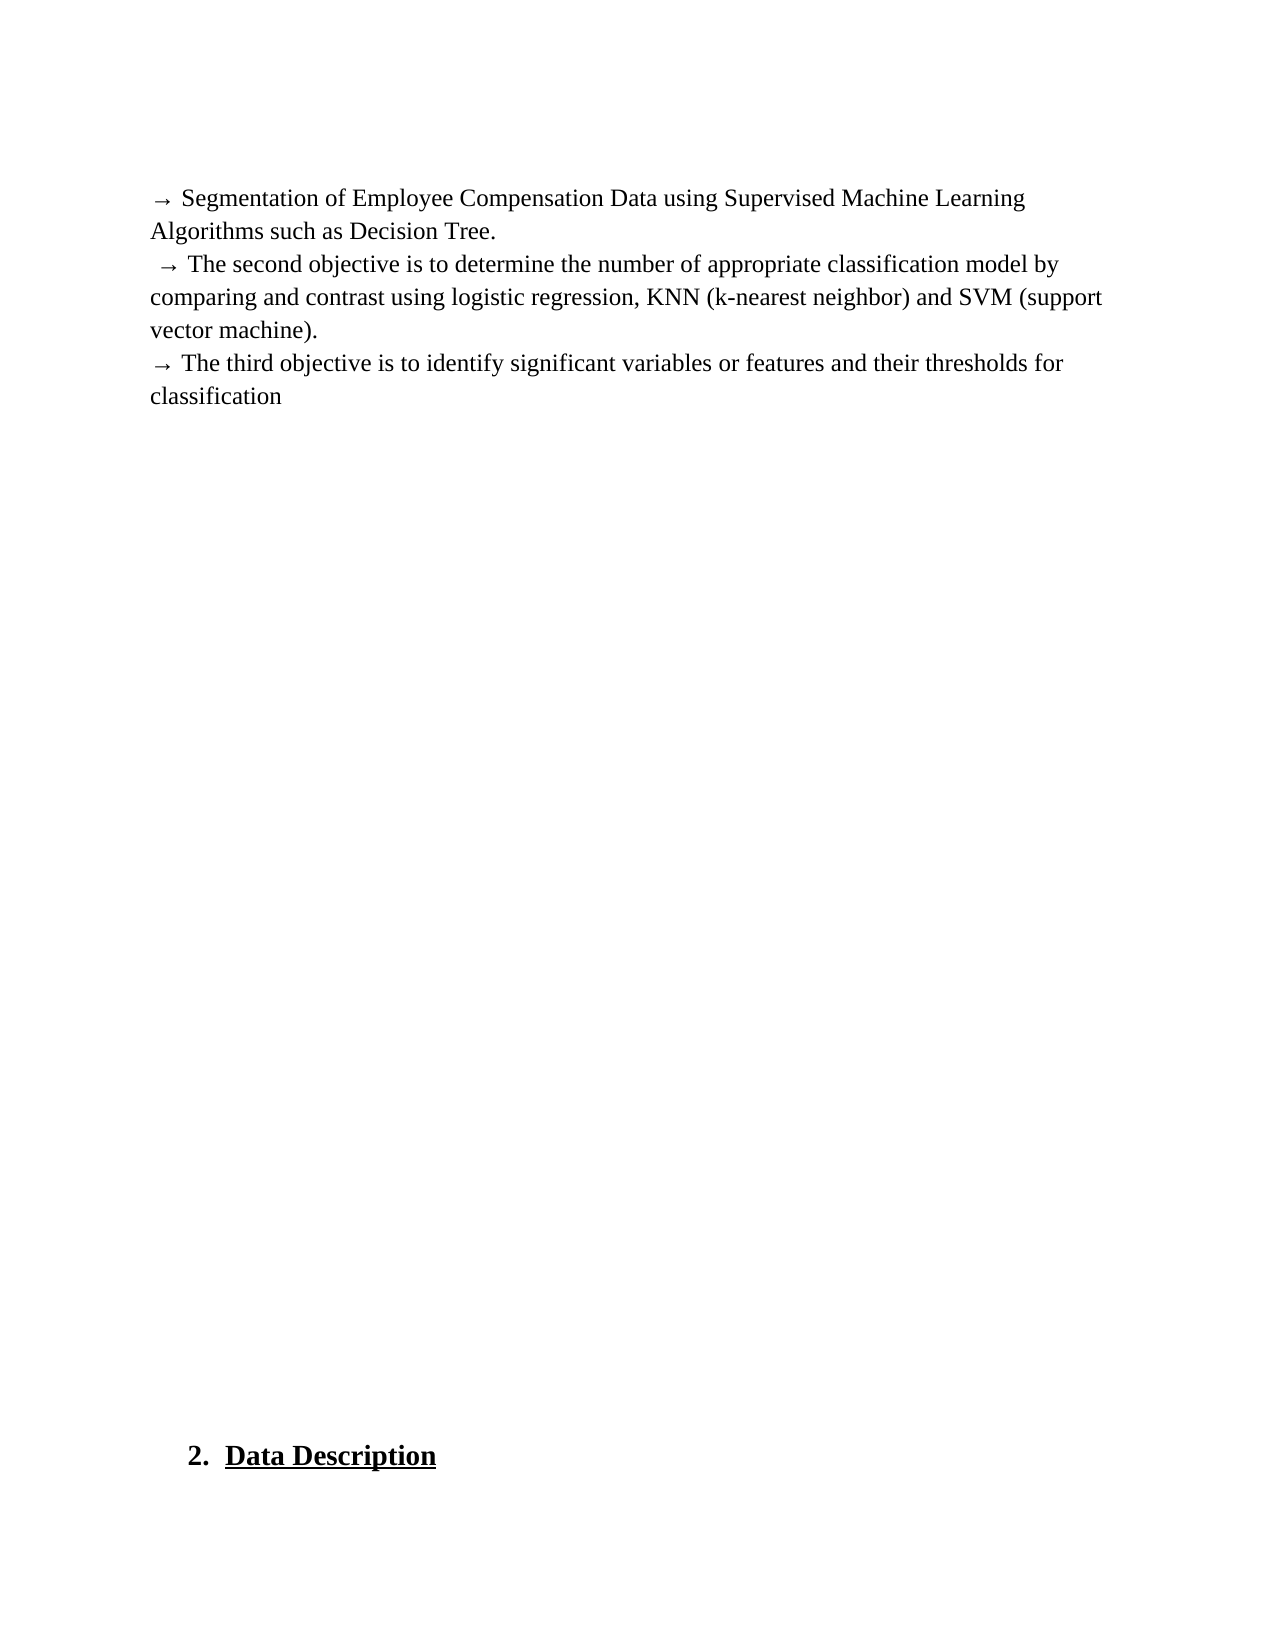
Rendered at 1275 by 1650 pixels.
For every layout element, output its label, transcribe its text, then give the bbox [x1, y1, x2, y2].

list Data Description [187, 1438, 1125, 1471]
text → Segmentation of Employee Compensation Data using Supervised Machine Learning Algorithms such as Decision Tree. [150, 183, 1125, 245]
text → The second objective is to determine the number of appropriate classification model by comparing and contrast using logistic regression, KNN (k-nearest neighbor) and SVM (support vector machine). [150, 249, 1125, 344]
text → The third objective is to identify significant variables or features and their thresholds for classification [150, 348, 1125, 410]
